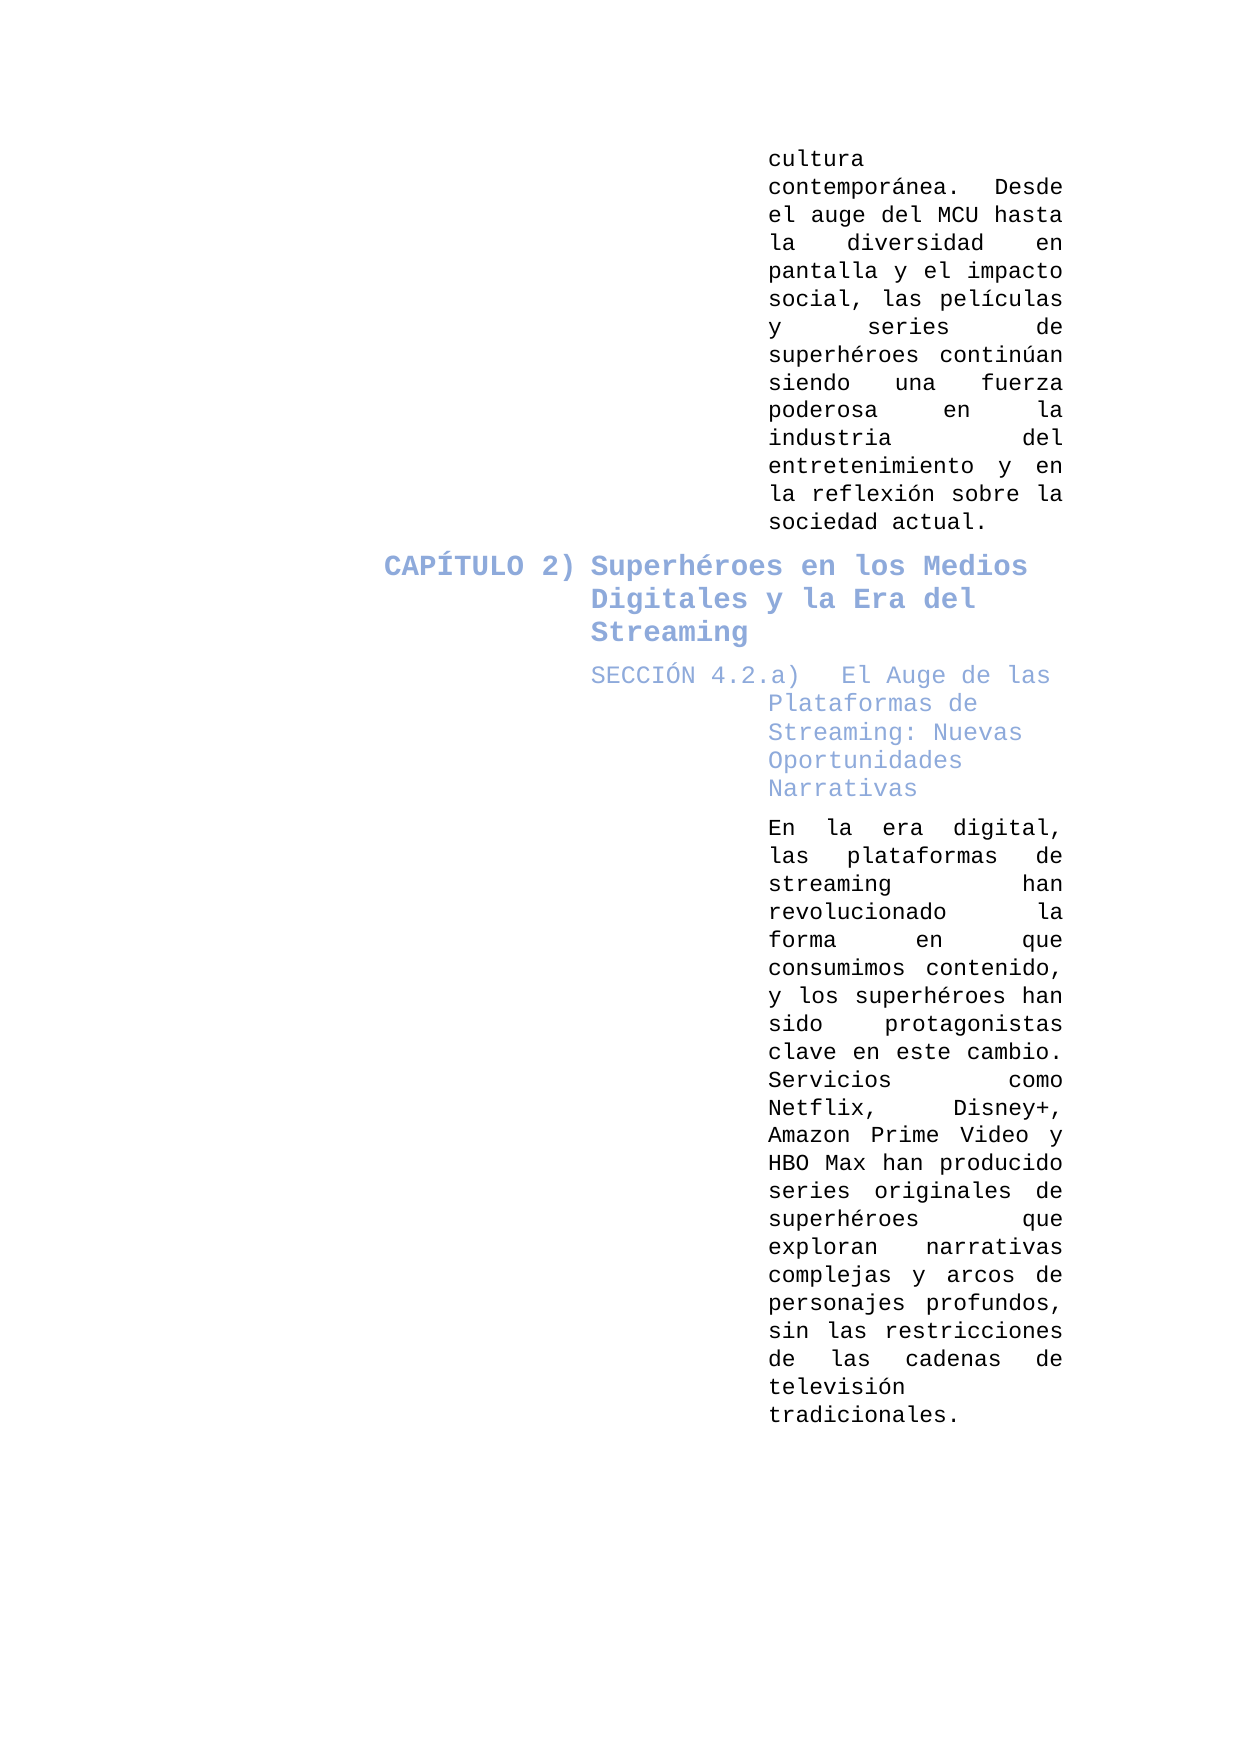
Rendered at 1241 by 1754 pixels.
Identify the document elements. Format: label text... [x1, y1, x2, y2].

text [768, 148, 1063, 536]
subtitle Superhéroes en los Medios Digitales y la Era del Streaming [384, 551, 1063, 650]
subtitle El Auge de las Plataformas de Streaming: Nuevas Oportunidades Narrativas [591, 662, 1063, 804]
text En la era digital, las plataformas de streaming han revolucionado la forma en que consumimos contenido, y los superhéroes han sido protagonistas clave en este cambio. Servicios como Netflix, Disney+, Amazon Prime Video y HBO Max han producido series originales de superhéroes que exploran narrativas complejas y arcos de personajes profundos, sin las restricciones de las cadenas de televisión tradicionales. [768, 817, 1063, 1429]
